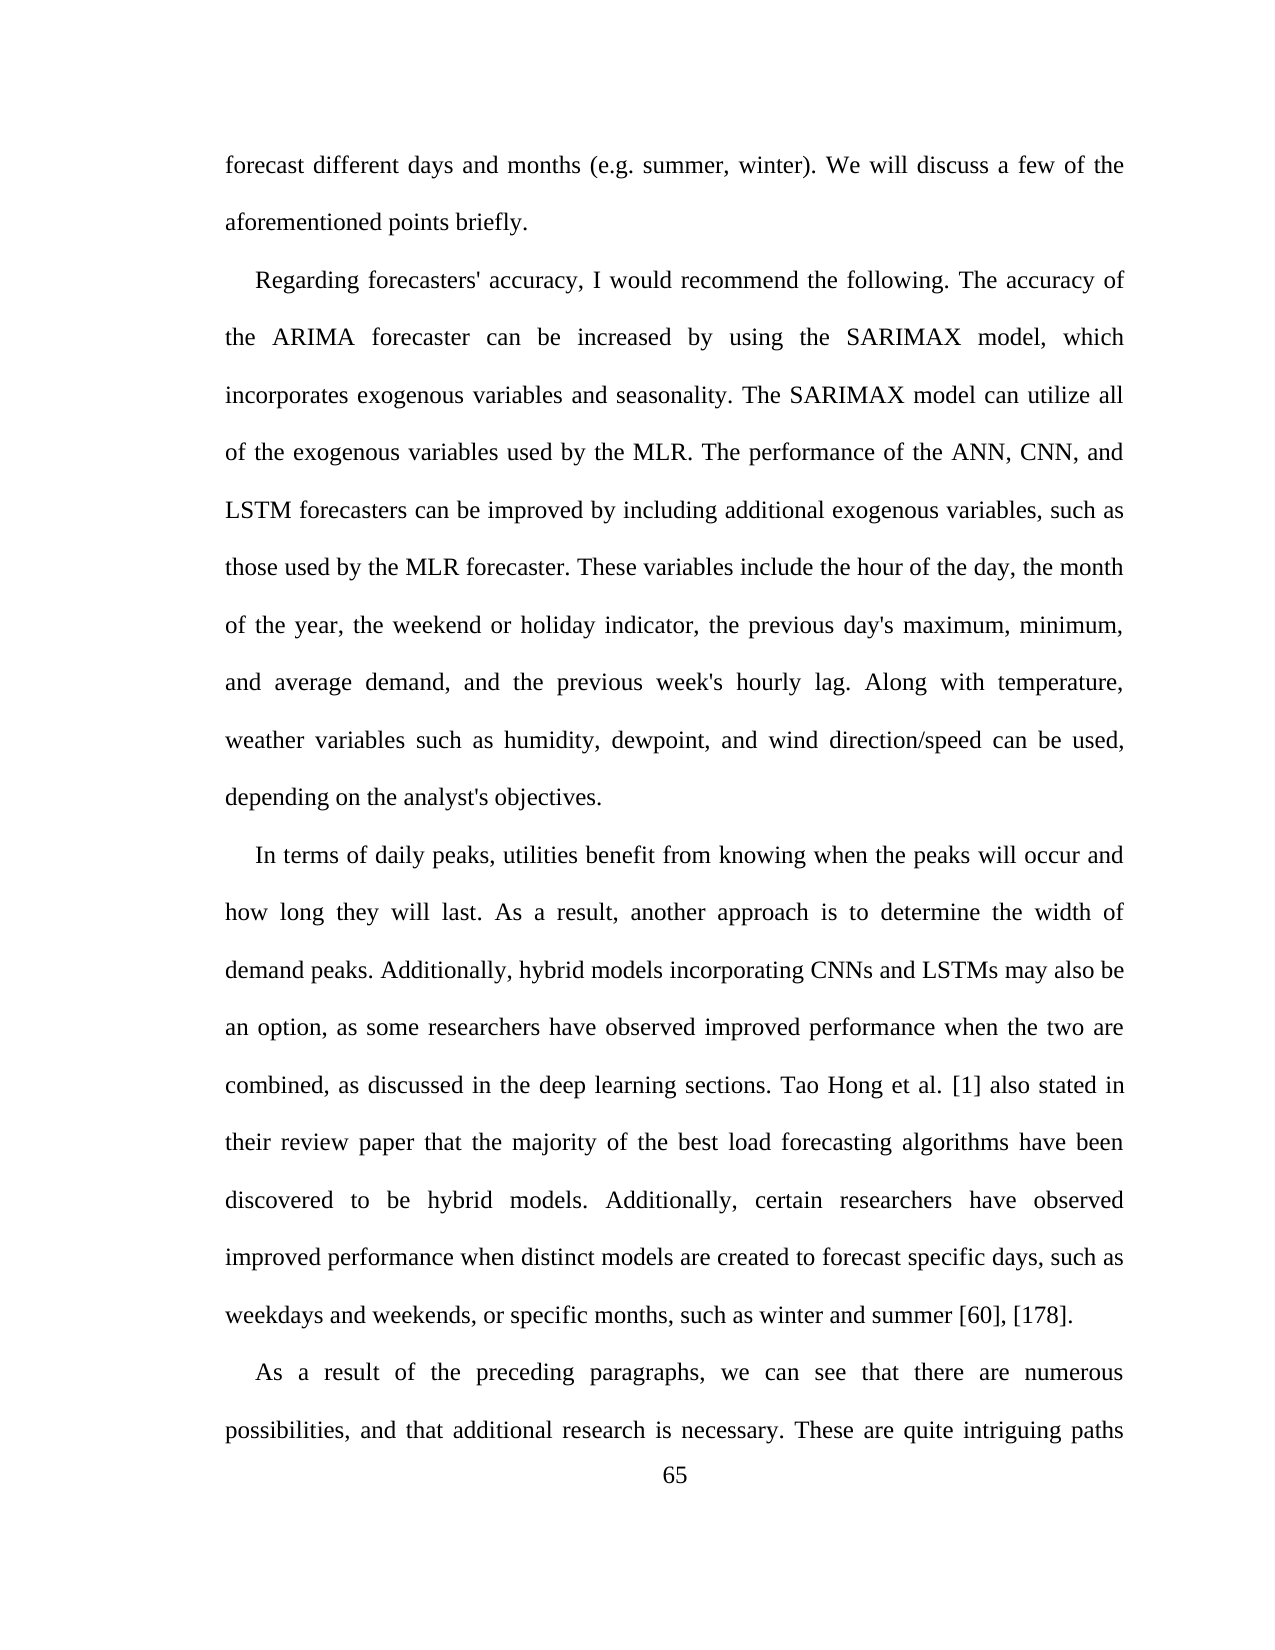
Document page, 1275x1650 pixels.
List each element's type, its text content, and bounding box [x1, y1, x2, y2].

text Regarding forecasters' accuracy, I would recommend the following. The accuracy of the ARIMA forecaster can be increased by using the SARIMAX model, which incorporates exogenous variables and seasonality. The SARIMAX model can utilize all of the exogenous variables used by the MLR. The performance of the ANN, CNN, and LSTM forecasters can be improved by including additional exogenous variables, such as those used by the MLR forecaster. These variables include the hour of the day, the month of the year, the weekend or holiday indicator, the previous day's maximum, minimum, and average demand, and the previous week's hourly lag. Along with temperature, weather variables such as humidity, dewpoint, and wind direction/speed can be used, depending on the analyst's objectives. [225, 265, 1125, 811]
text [225, 1357, 1125, 1444]
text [225, 150, 1125, 236]
text In terms of daily peaks, utilities benefit from knowing when the peaks will occur and how long they will last. As a result, another approach is to determine the width of demand peaks. Additionally, hybrid models incorporating CNNs and LSTMs may also be an option, as some researchers have observed improved performance when the two are combined, as discussed in the deep learning sections. Tao Hong et al. [1] also stated in their review paper that the majority of the best load forecasting algorithms have been discovered to be hybrid models. Additionally, certain researchers have observed improved performance when distinct models are created to forecast specific days, such as weekdays and weekends, or specific months, such as winter and summer [60], [178]. [225, 840, 1125, 1329]
